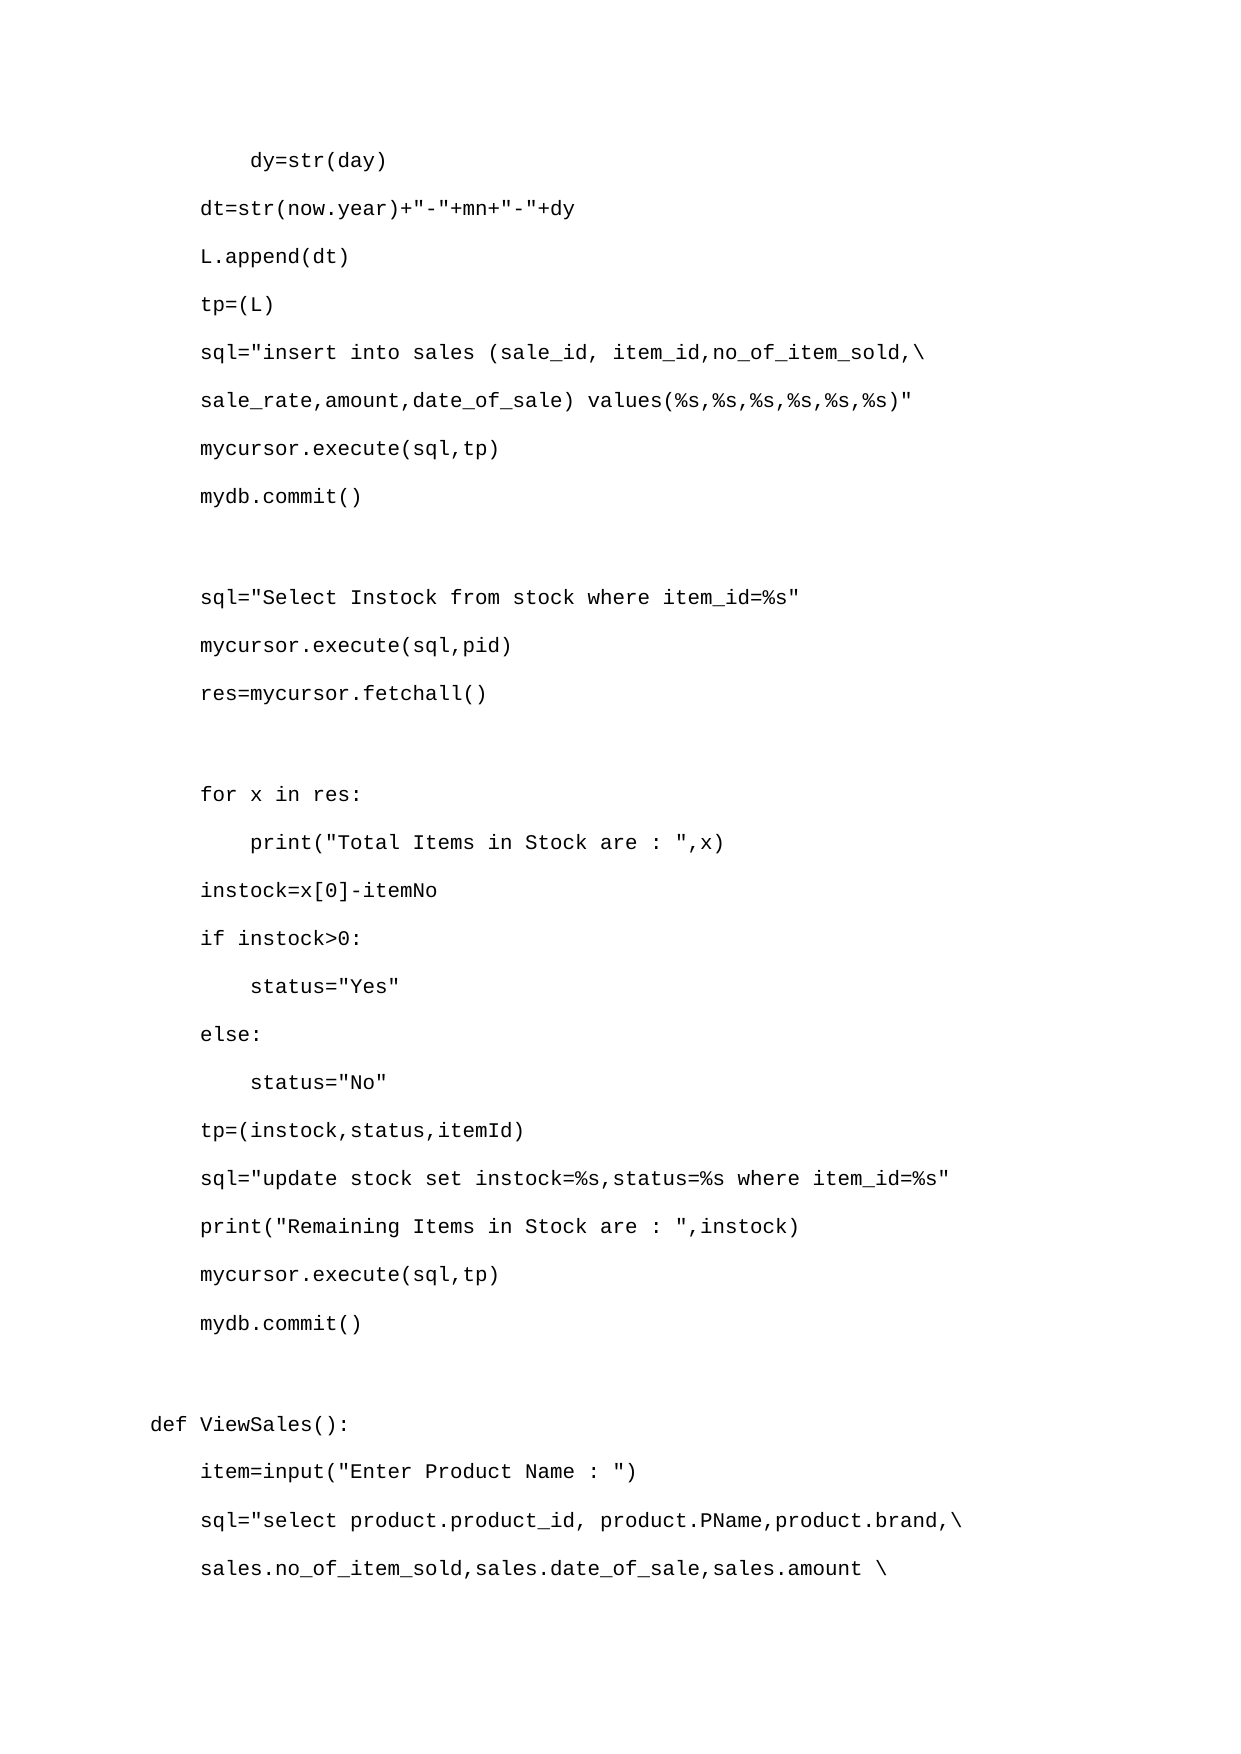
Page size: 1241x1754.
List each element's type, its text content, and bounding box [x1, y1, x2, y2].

text dt=str(now.year)+"-"+mn+"-"+dy [150, 198, 1090, 222]
text sales.no_of_item_sold,sales.date_of_sale,sales.amount \ [150, 1558, 1090, 1581]
text print("Total Items in Stock are : ",x) [150, 832, 1090, 856]
text L.append(dt) [150, 246, 1090, 270]
text sale_rate,amount,date_of_sale) values(%s,%s,%s,%s,%s,%s)" [150, 390, 1090, 414]
text status="No" [150, 1072, 1090, 1096]
text mycursor.execute(sql,tp) [150, 1264, 1090, 1288]
text tp=(L) [150, 294, 1090, 318]
text mycursor.execute(sql,tp) [150, 438, 1090, 462]
text tp=(instock,status,itemId) [150, 1120, 1090, 1144]
text dy=str(day) [150, 150, 1090, 174]
text sql="select product.product_id, product.PName,product.brand,\ [150, 1509, 1090, 1533]
text print("Remaining Items in Stock are : ",instock) [150, 1216, 1090, 1240]
text sql="Select Instock from stock where item_id=%s" [150, 587, 1090, 611]
text status="Yes" [150, 976, 1090, 1000]
text item=input("Enter Product Name : ") [150, 1462, 1090, 1485]
text sql="insert into sales (sale_id, item_id,no_of_item_sold,\ [150, 342, 1090, 366]
text def ViewSales(): [150, 1413, 1090, 1437]
text instock=x[0]-itemNo [150, 880, 1090, 904]
text res=mycursor.fetchall() [150, 683, 1090, 707]
text else: [150, 1024, 1090, 1048]
text mydb.commit() [150, 1312, 1090, 1336]
text mydb.commit() [150, 486, 1090, 510]
text mycursor.execute(sql,pid) [150, 635, 1090, 659]
text if instock>0: [150, 928, 1090, 952]
text sql="update stock set instock=%s,status=%s where item_id=%s" [150, 1168, 1090, 1192]
text for x in res: [150, 784, 1090, 808]
